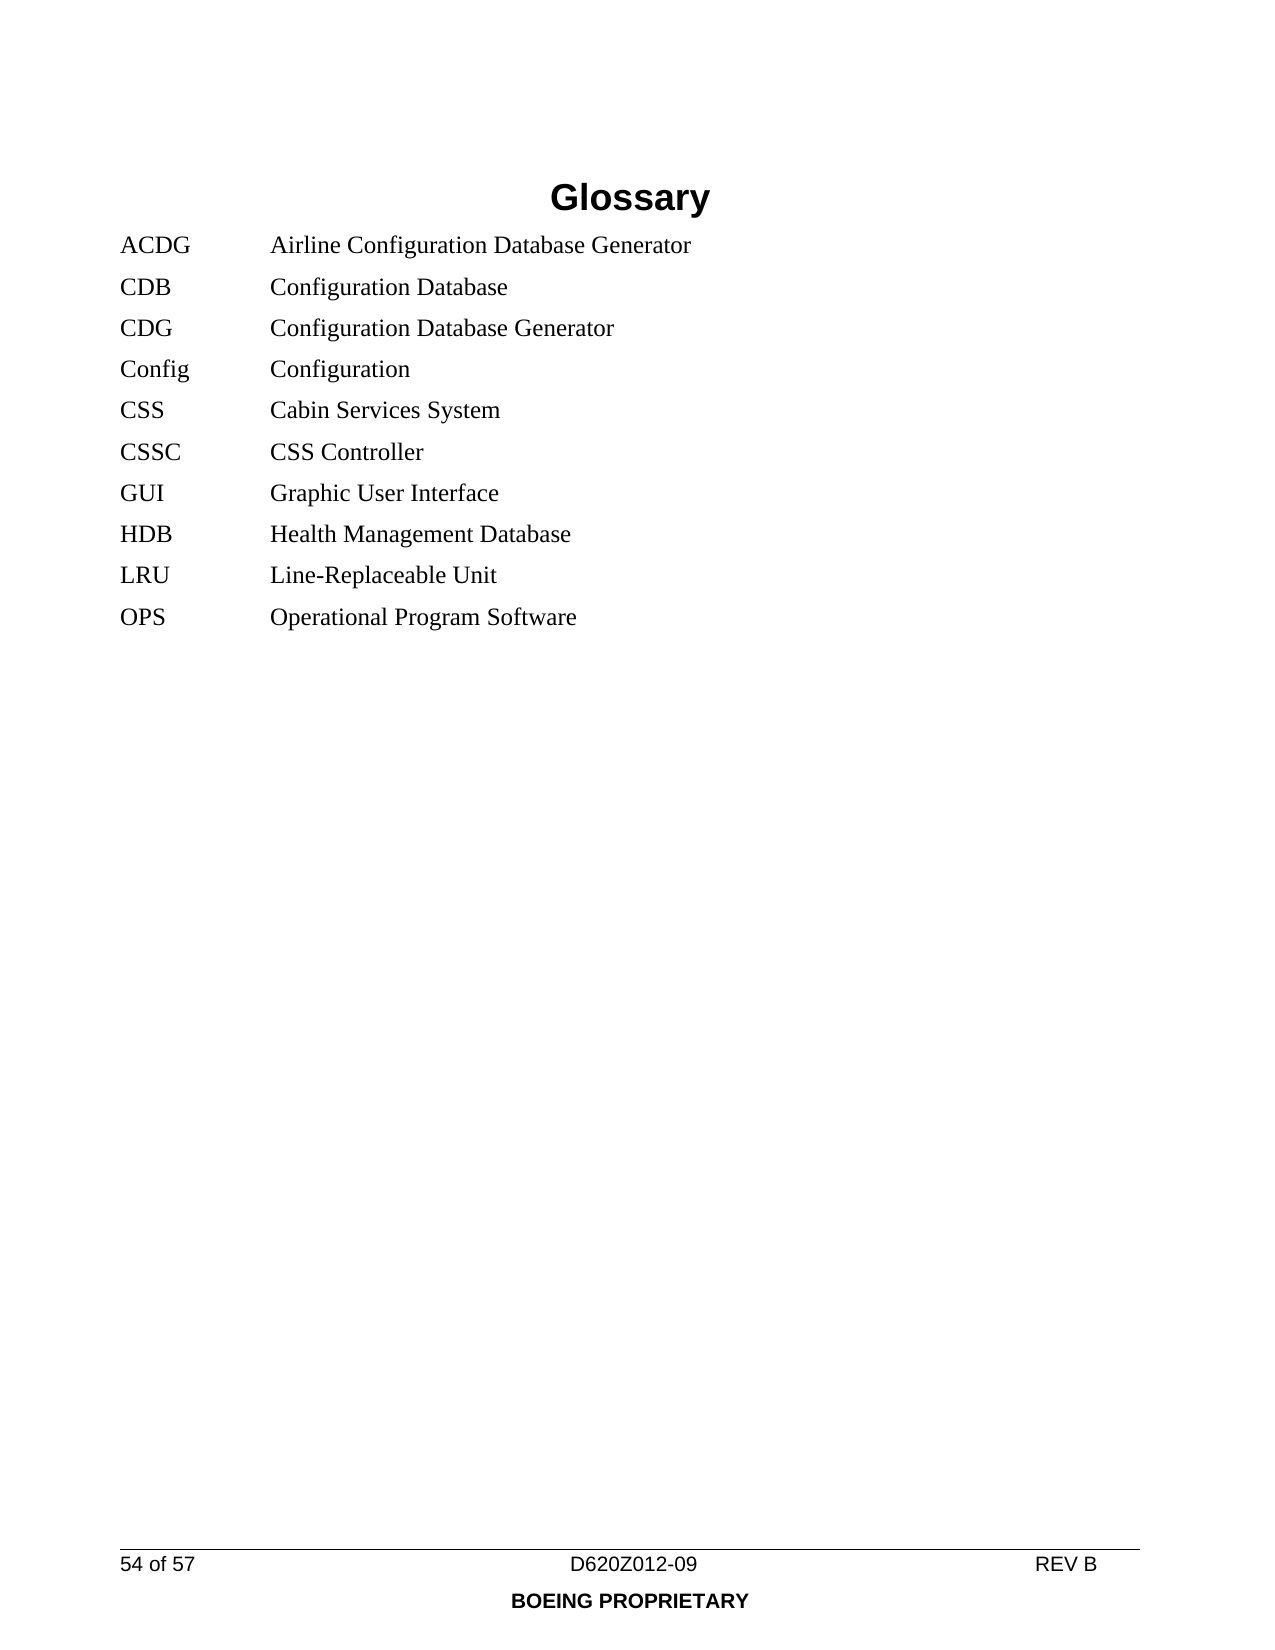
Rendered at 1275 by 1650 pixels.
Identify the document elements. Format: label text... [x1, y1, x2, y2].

text Config Configuration [120, 354, 1140, 383]
text ACDG Airline Configuration Database Generator [120, 231, 1140, 259]
text GUI Graphic User Interface [120, 478, 1140, 507]
text CSS Cabin Services System [120, 396, 1140, 424]
text OPS Operational Program Software [120, 602, 1140, 631]
text CSSC CSS Controller [120, 437, 1140, 466]
text LRU Line-Replaceable Unit [120, 561, 1140, 589]
subtitle Glossary [120, 175, 1140, 218]
text CDB Configuration Database [120, 272, 1140, 301]
text CDG Configuration Database Generator [120, 313, 1140, 342]
text HDB Health Management Database [120, 519, 1140, 548]
